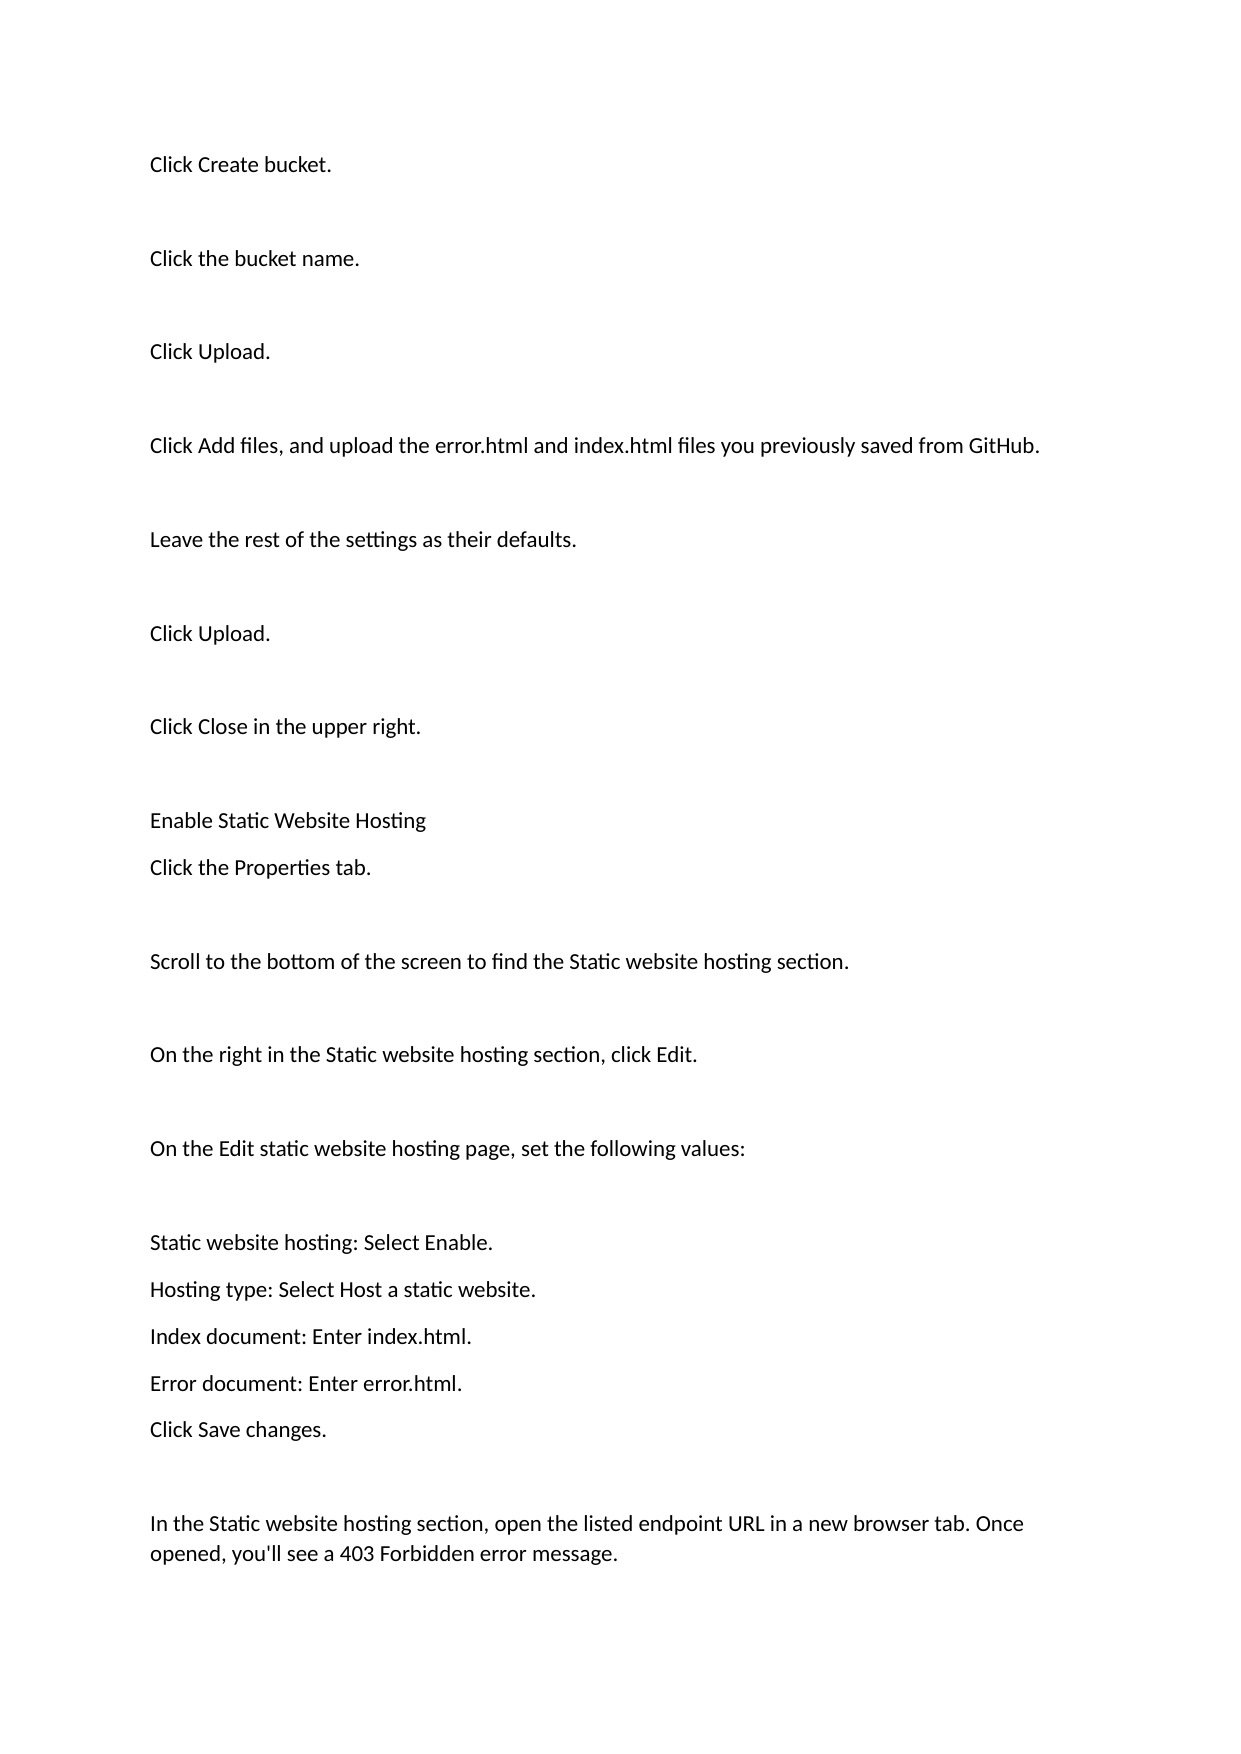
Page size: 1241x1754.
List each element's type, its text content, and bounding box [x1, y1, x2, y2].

text Click Add files, and upload the error.html and index.html files you previously saved from GitHub. [150, 431, 1090, 459]
text Scroll to the bottom of the screen to find the Static website hosting section. [150, 947, 1090, 975]
text Click Upload. [150, 337, 1090, 366]
text Index document: Enter index.html. [150, 1322, 1090, 1350]
text Leave the rest of the settings as their defaults. [150, 525, 1090, 553]
text Click Upload. [150, 619, 1090, 647]
text On the Edit static website hosting page, set the following values: [150, 1134, 1090, 1162]
text On the right in the Static website hosting section, click Edit. [150, 1041, 1090, 1069]
text In the Static website hosting section, open the listed endpoint URL in a new browser tab. Once opened, you'll see a 403 Forbidden error message. [150, 1509, 1090, 1568]
text Hosting type: Select Host a static website. [150, 1275, 1090, 1303]
text Click the Properties tab. [150, 853, 1090, 881]
text Click Close in the upper right. [150, 712, 1090, 741]
text Static website hosting: Select Enable. [150, 1228, 1090, 1256]
text Enable Static Website Hosting [150, 806, 1090, 834]
text Click Create bucket. [150, 150, 1090, 178]
text Error document: Enter error.html. [150, 1369, 1090, 1397]
text Click the bucket name. [150, 244, 1090, 272]
text Click Save changes. [150, 1416, 1090, 1444]
